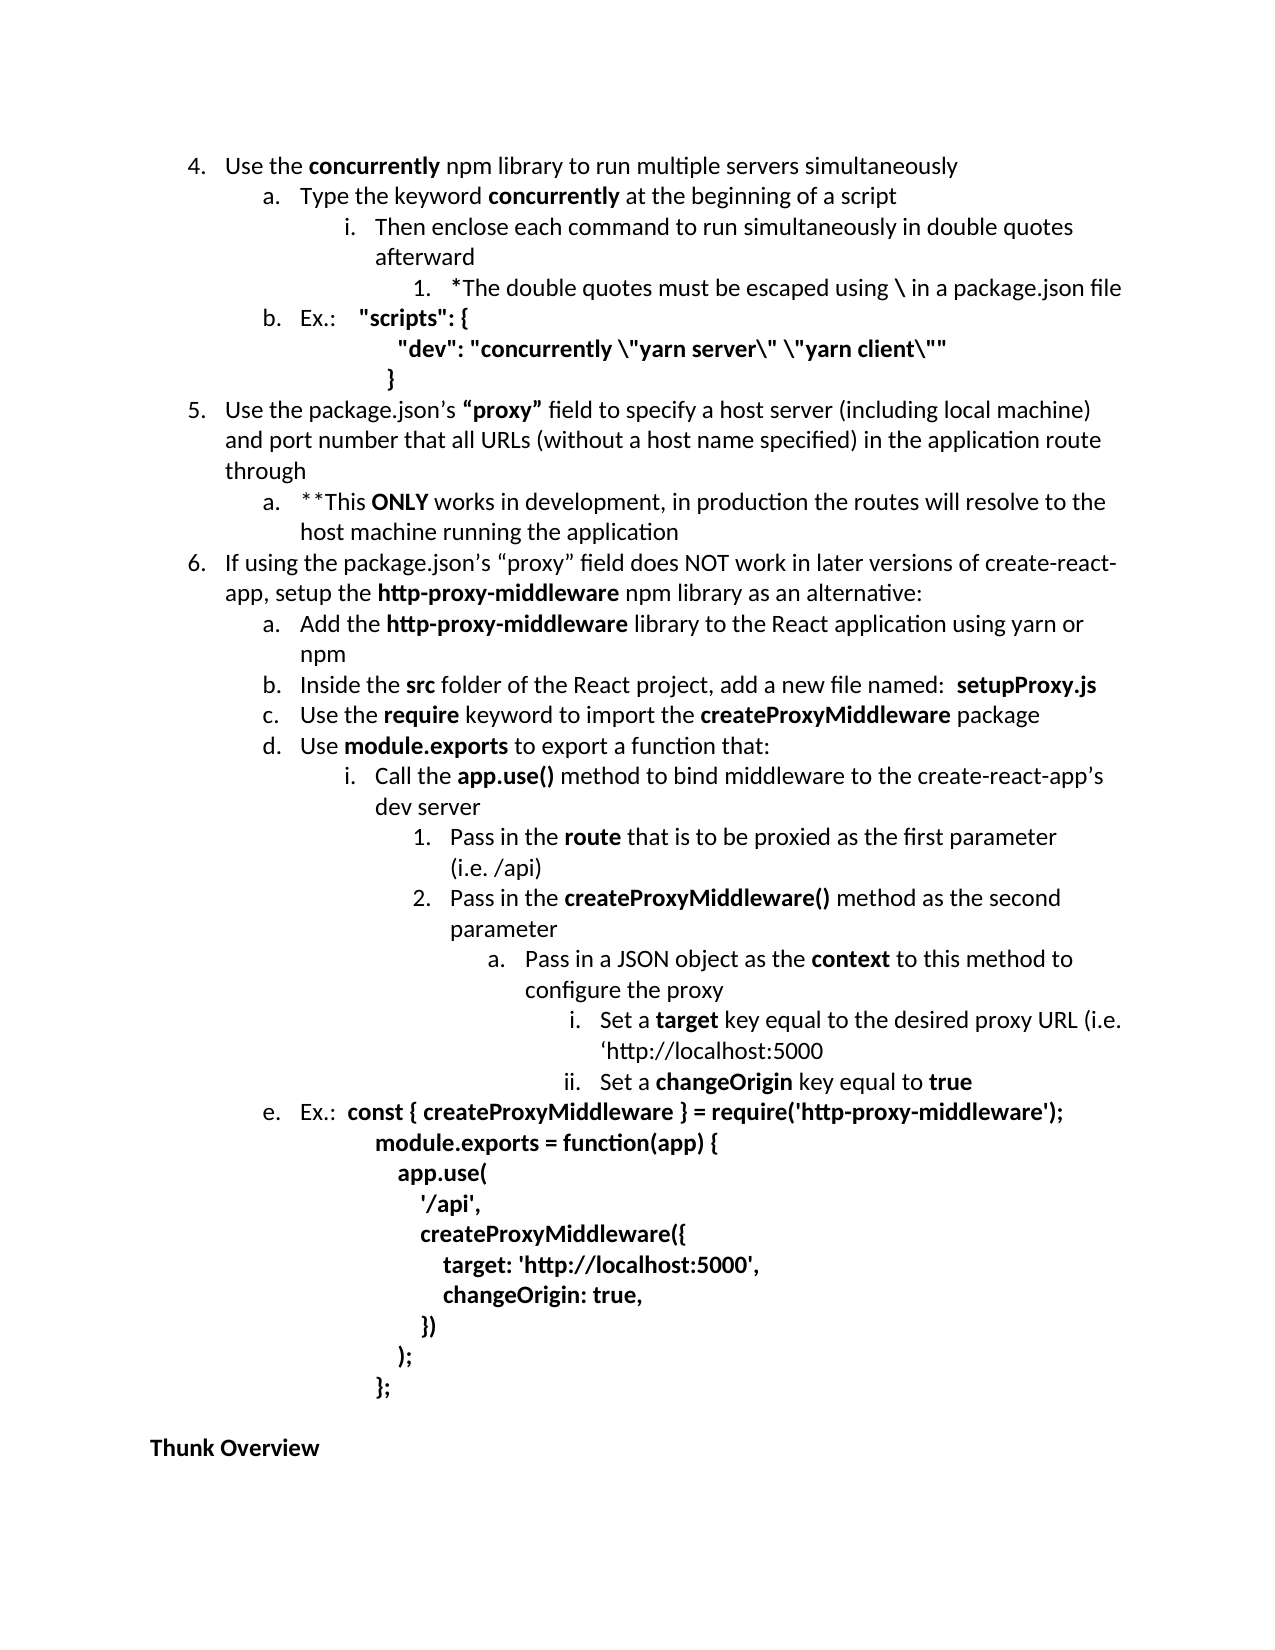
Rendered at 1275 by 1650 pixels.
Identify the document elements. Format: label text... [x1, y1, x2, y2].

text createProxyMiddleware({ [375, 1218, 1125, 1249]
text }; [375, 1371, 1125, 1401]
list Ex.: "scripts": { [262, 303, 1125, 333]
list If using the package.json’s “proxy” field does NOT work in later versions of create-react-app, setup the http-proxy-middleware npm library as an alternative: [187, 547, 1125, 608]
text Thunk Overview [150, 1432, 1125, 1462]
text }) [375, 1310, 1125, 1340]
list Use the concurrently npm library to run multiple servers simultaneously [187, 150, 1125, 181]
list Set a target key equal to the desired proxy URL (i.e. ‘http://localhost:5000 [581, 1004, 1125, 1066]
text ); [375, 1340, 1125, 1371]
list Set a changeOrigin key equal to true [581, 1066, 1125, 1096]
text } [375, 364, 1125, 394]
text module.exports = function(app) { [375, 1127, 1125, 1157]
list Use the package.json’s “proxy” field to specify a host server (including local machine) and port number that all URLs (without a host name specified) in the application route through [187, 394, 1125, 486]
list Type the keyword concurrently at the beginning of a script [262, 181, 1125, 211]
text app.use( [375, 1157, 1125, 1188]
text "dev": "concurrently \"yarn server\" \"yarn client\"" [375, 333, 1125, 364]
list Then enclose each command to run simultaneously in double quotes afterward [356, 211, 1125, 272]
list Pass in the route that is to be proxied as the first parameter (i.e. /api) [412, 821, 1125, 882]
text changeOrigin: true, [375, 1279, 1125, 1310]
list Inside the src folder of the React project, add a new file named: setupProxy.js [262, 669, 1125, 699]
list Pass in the createProxyMiddleware() method as the second parameter [412, 882, 1125, 943]
text '/api', [375, 1188, 1125, 1218]
list Use module.exports to export a function that: [262, 730, 1125, 760]
list Call the app.use() method to bind middleware to the create-react-app’s dev server [356, 760, 1125, 821]
list Pass in a JSON object as the context to this method to configure the proxy [487, 943, 1125, 1004]
list Ex.: const { createProxyMiddleware } = require('http-proxy-middleware'); [262, 1096, 1125, 1127]
text target: 'http://localhost:5000', [375, 1249, 1125, 1279]
list Add the http-proxy-middleware library to the React application using yarn or npm [262, 608, 1125, 669]
list *The double quotes must be escaped using \ in a package.json file [412, 272, 1125, 303]
list **This ONLY works in development, in production the routes will resolve to the host machine running the application [262, 486, 1125, 547]
list Use the require keyword to import the createProxyMiddleware package [262, 699, 1125, 730]
